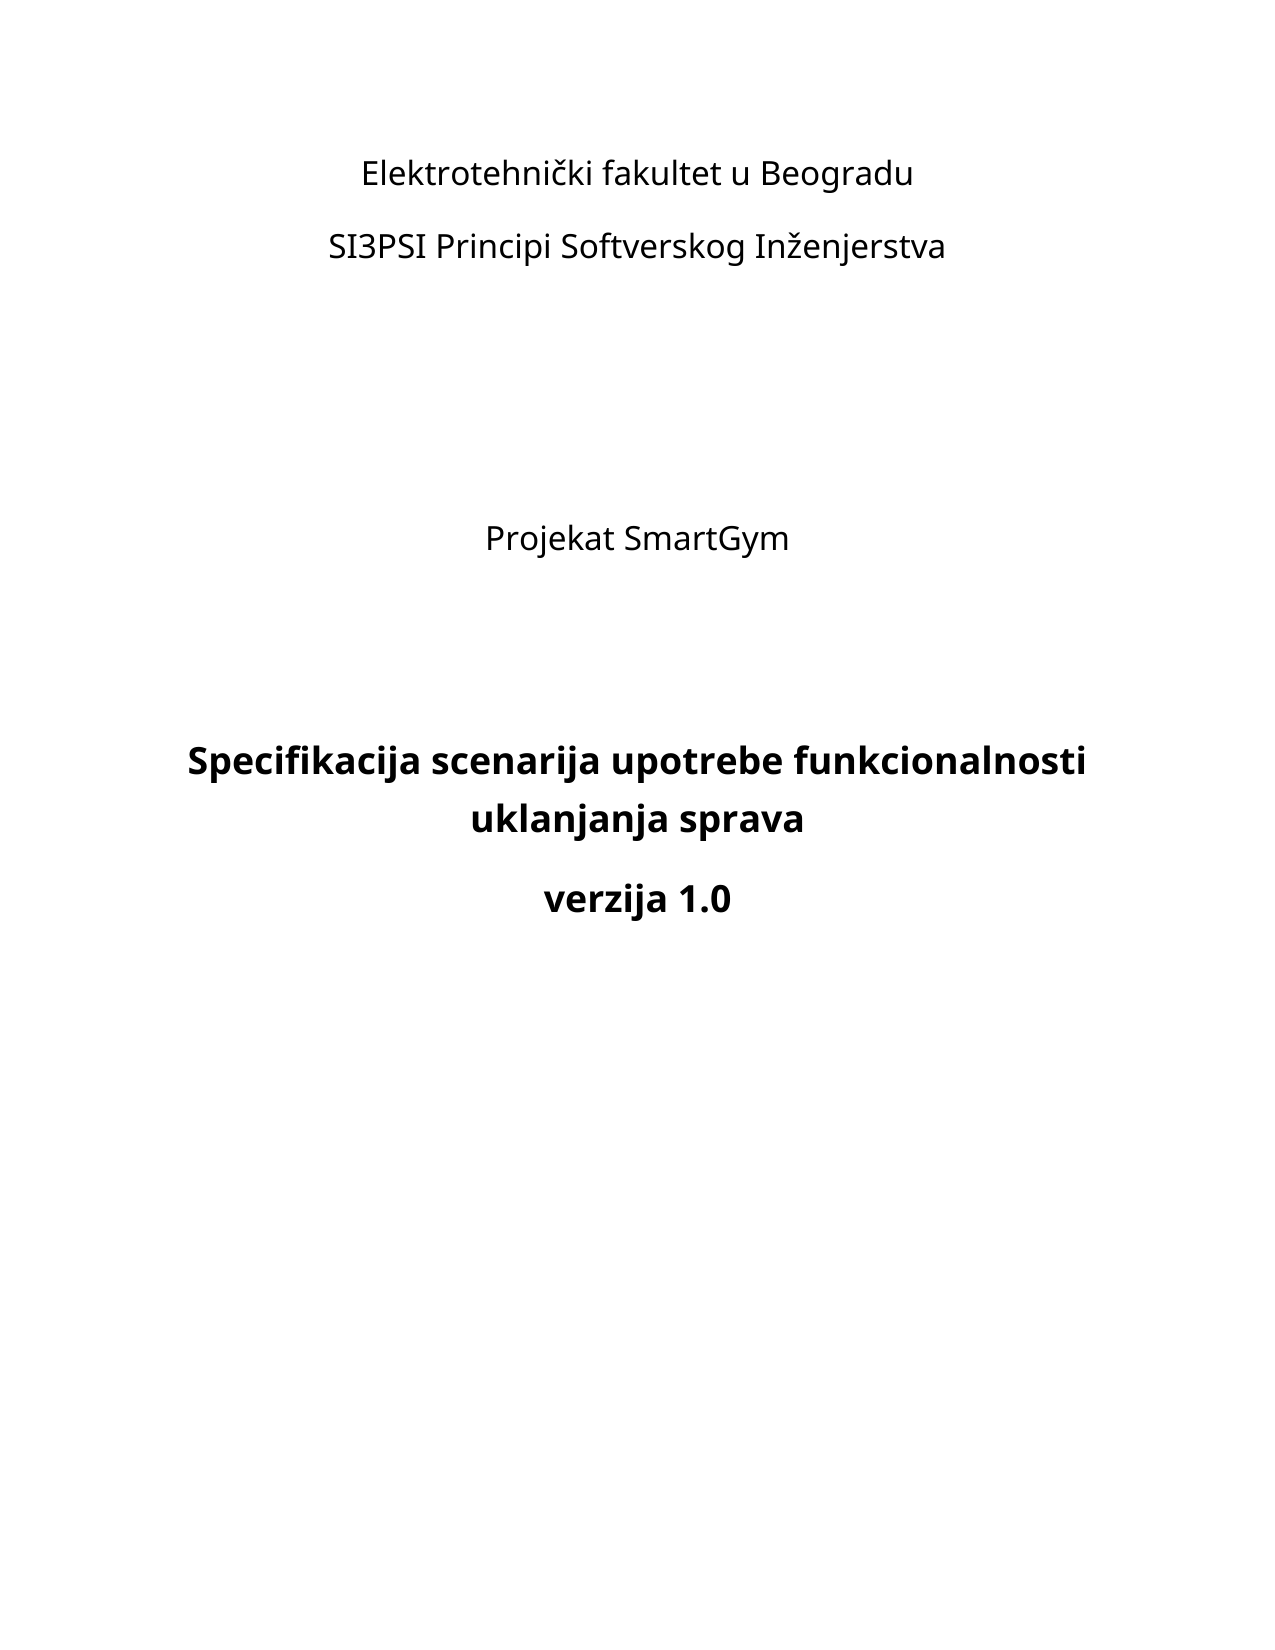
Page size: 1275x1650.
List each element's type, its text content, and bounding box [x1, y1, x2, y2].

text SI3PSI Principi Softverskog Inženjerstva [150, 223, 1125, 268]
text Elektrotehnički fakultet u Beogradu [150, 150, 1125, 195]
text Specifikacija scenarija upotrebe funkcionalnosti uklanjanja sprava [150, 734, 1125, 844]
text verzija 1.0 [150, 872, 1125, 923]
text Projekat SmartGym [150, 515, 1125, 561]
